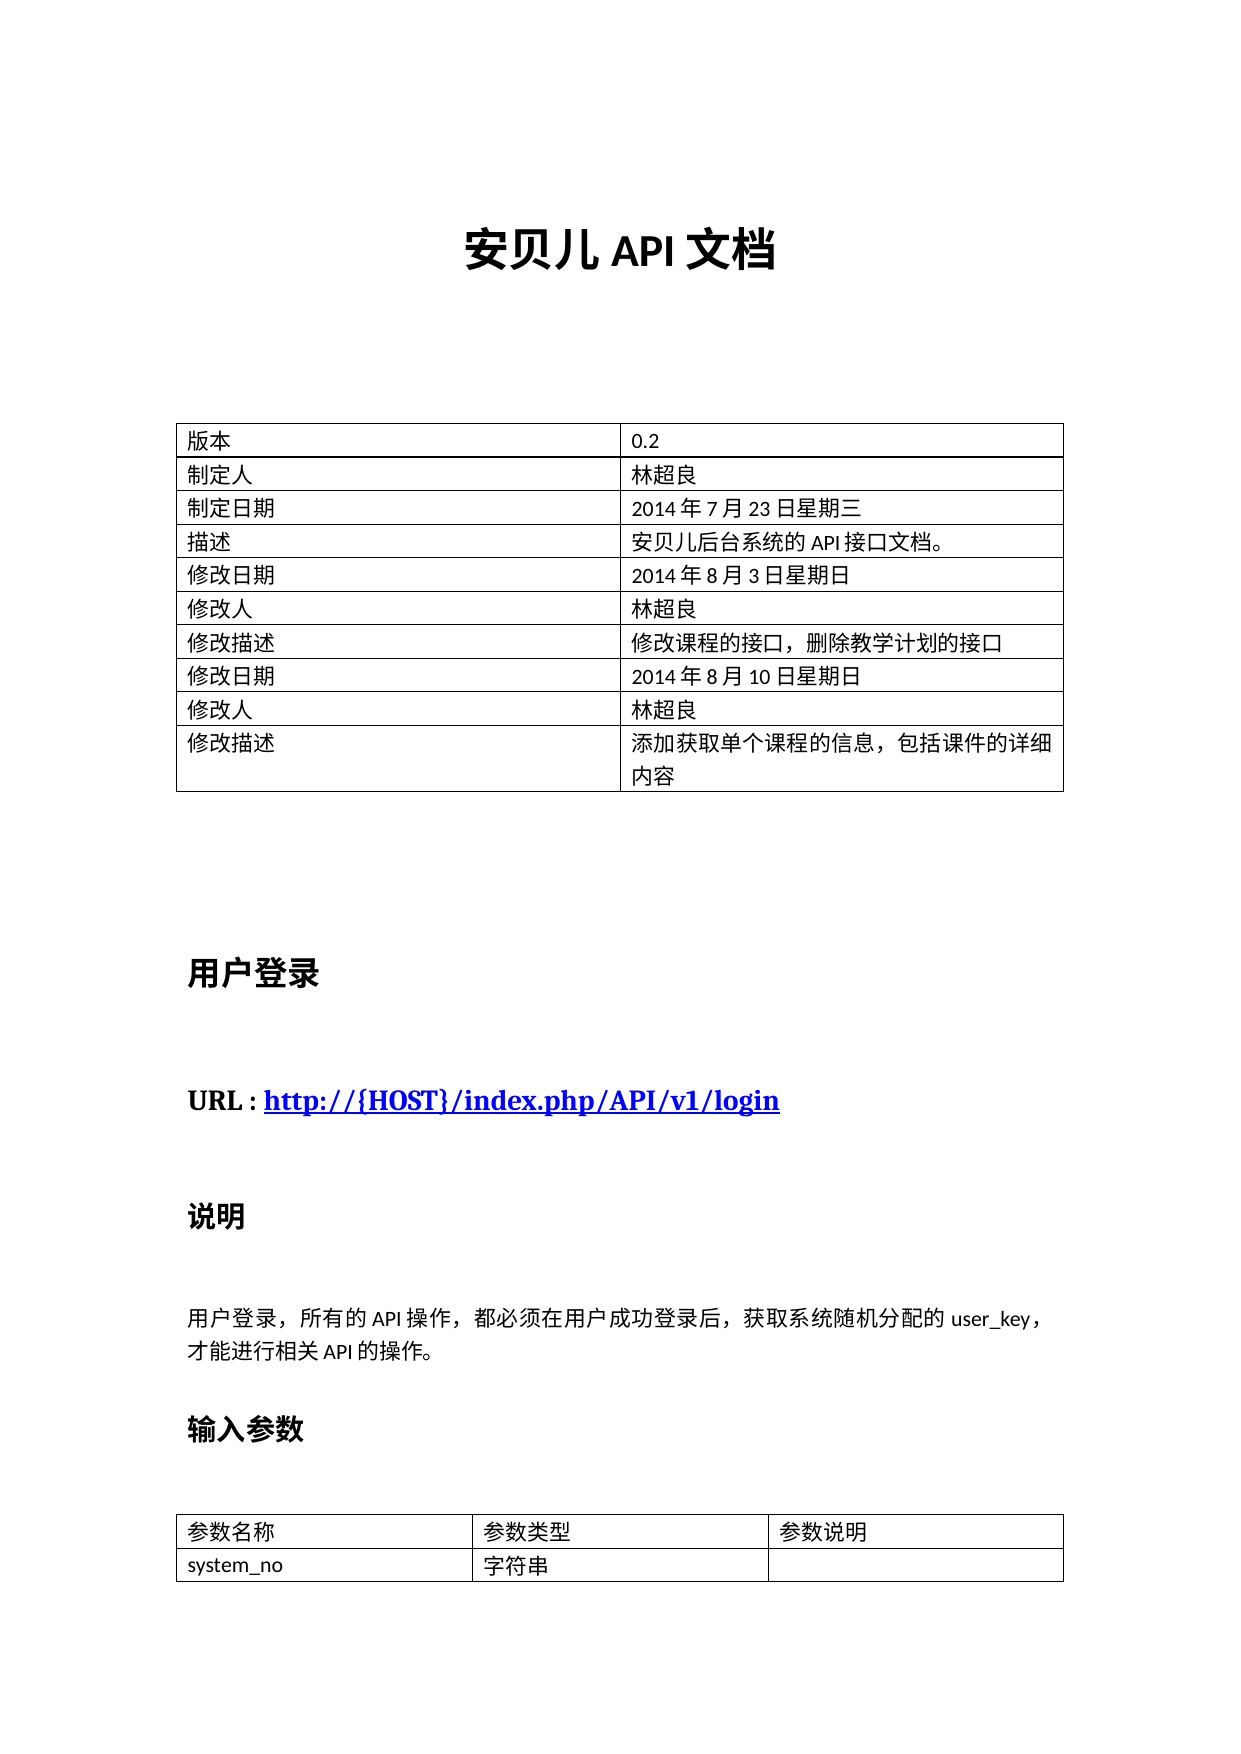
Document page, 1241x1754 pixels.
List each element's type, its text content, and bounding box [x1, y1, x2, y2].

table_cell 修改人 [177, 692, 620, 725]
table_cell 修改课程的接口，删除教学计划的接口 [621, 625, 1063, 658]
table_cell 林超良 [621, 692, 1063, 725]
table_header 版本 [177, 424, 620, 456]
table_cell 添加获取单个课程的信息，包括课件的详细内容 [621, 726, 1063, 791]
table_cell 制定人 [177, 458, 620, 490]
table_cell 安贝儿后台系统的API接口文档。 [621, 525, 1063, 557]
table_cell [769, 1549, 1063, 1581]
subtitle 用户登录 [187, 939, 1053, 1004]
subtitle 安贝儿 API 文档 [187, 197, 1053, 295]
table_cell 修改日期 [177, 659, 620, 691]
table_cell 修改描述 [177, 625, 620, 658]
table_header 参数说明 [769, 1515, 1063, 1547]
subtitle 输入参数 [187, 1395, 1053, 1460]
text 用户登录，所有的API操作，都必须在用户成功登录后，获取系统随机分配的user_key，才能进行相关API的操作。 [187, 1301, 1053, 1366]
table_header 参数类型 [473, 1515, 768, 1547]
table_cell 制定日期 [177, 491, 620, 523]
table_header 0.2 [621, 424, 1063, 456]
table_cell 字符串 [473, 1549, 768, 1581]
table_cell 描述 [177, 525, 620, 557]
table_cell 林超良 [621, 592, 1063, 624]
table_cell system_no [177, 1549, 472, 1581]
table_cell 修改人 [177, 592, 620, 624]
subtitle URL : http://{HOST}/index.php/API/v1/login [187, 1068, 1053, 1133]
table_cell 修改描述 [177, 726, 620, 791]
table_cell 2014年8月3日星期日 [621, 558, 1063, 591]
table_header 参数名称 [177, 1515, 472, 1547]
subtitle 说明 [187, 1182, 1053, 1247]
table_cell 2014年7月23日星期三 [621, 491, 1063, 523]
table_cell 林超良 [621, 458, 1063, 490]
table_cell 2014年8月10日星期日 [621, 659, 1063, 691]
table_cell 修改日期 [177, 558, 620, 591]
